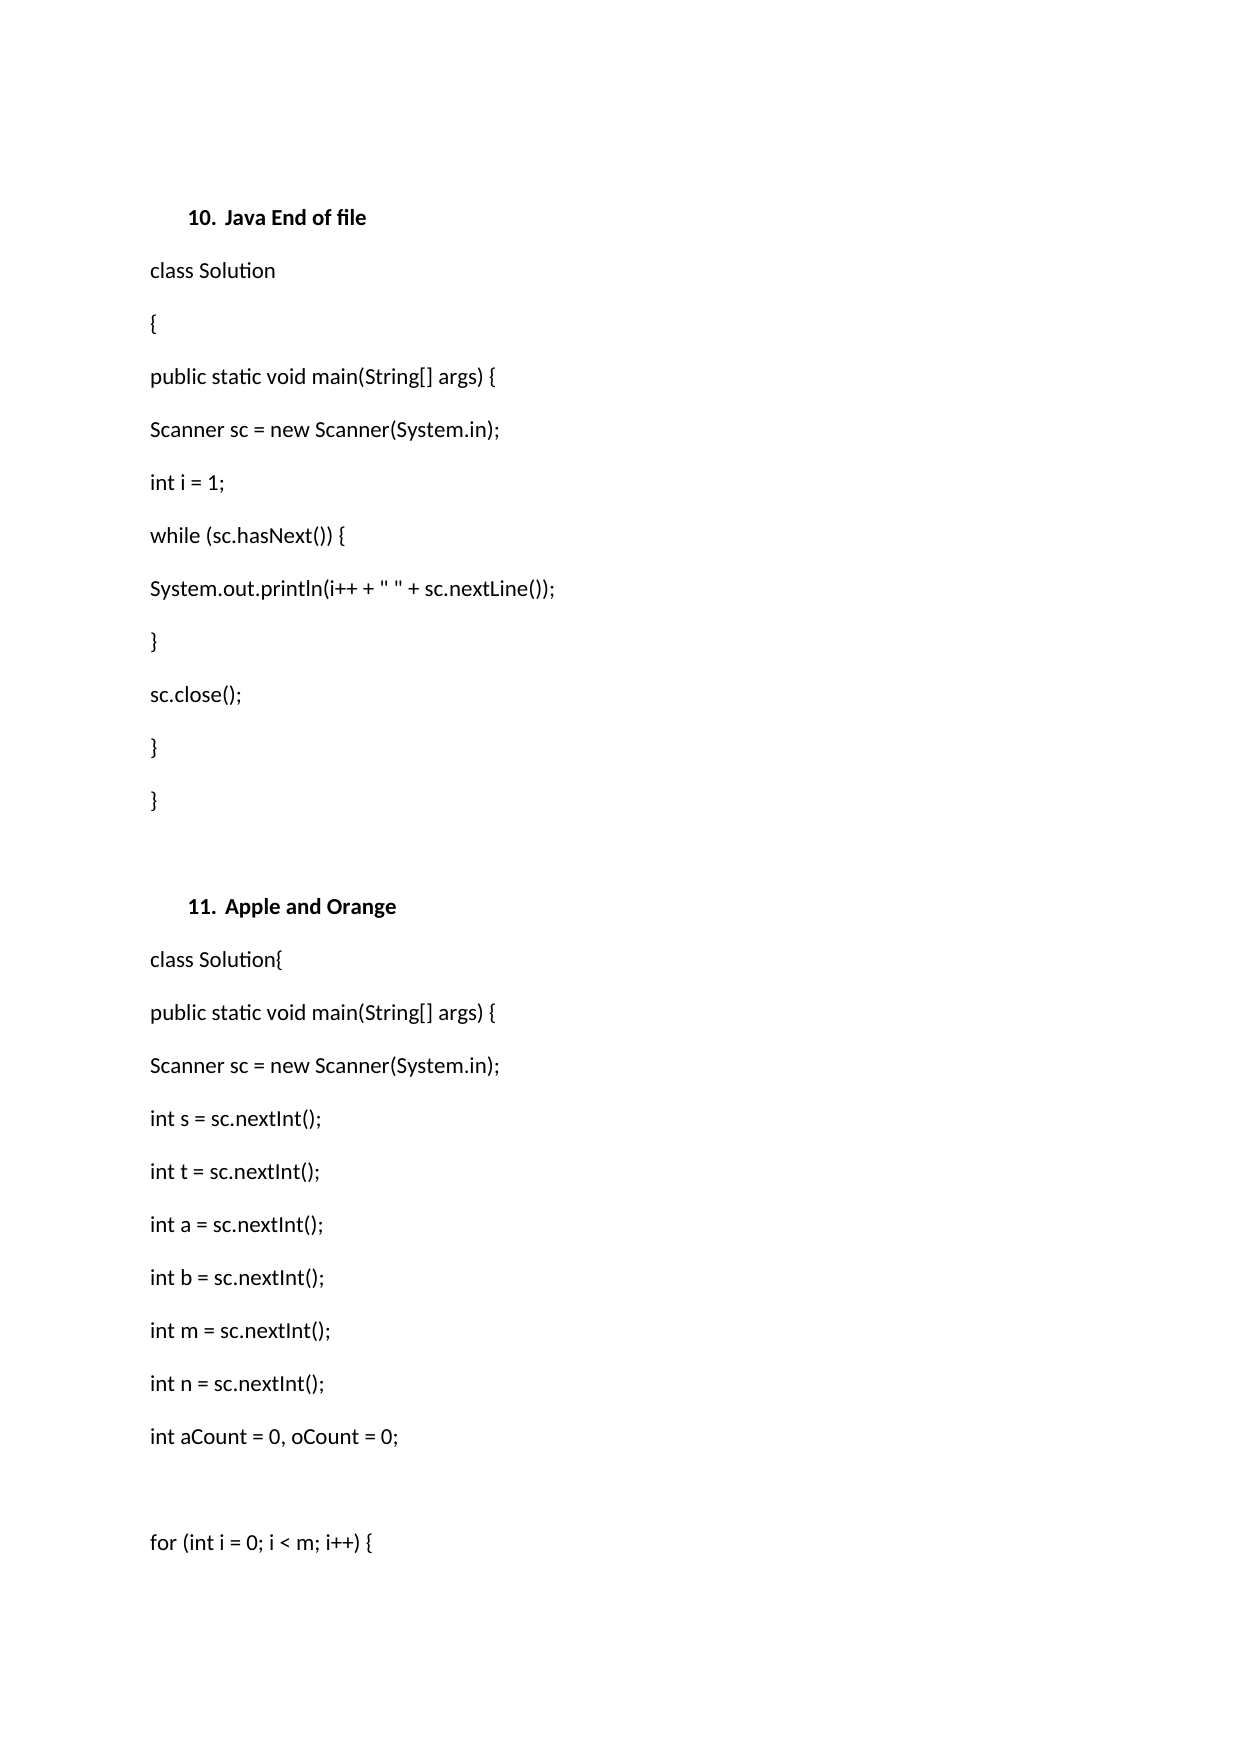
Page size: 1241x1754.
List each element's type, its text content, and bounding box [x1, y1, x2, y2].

text Scanner sc = new Scanner(System.in); [150, 1051, 1090, 1079]
text int b = sc.nextInt(); [150, 1263, 1090, 1291]
text System.out.println(i++ + " " + sc.nextLine()); [150, 574, 1090, 602]
text sc.close(); [150, 680, 1090, 708]
text int s = sc.nextInt(); [150, 1104, 1090, 1132]
text } [150, 733, 1090, 761]
text int i = 1; [150, 468, 1090, 496]
text class Solution{ [150, 945, 1090, 973]
text public static void main(String[] args) { [150, 362, 1090, 390]
text int n = sc.nextInt(); [150, 1369, 1090, 1397]
list Java End of file [187, 203, 1090, 231]
text class Solution [150, 256, 1090, 284]
text int t = sc.nextInt(); [150, 1157, 1090, 1185]
text int a = sc.nextInt(); [150, 1210, 1090, 1238]
text int m = sc.nextInt(); [150, 1316, 1090, 1344]
text } [150, 627, 1090, 655]
text for (int i = 0; i < m; i++) { [150, 1528, 1090, 1557]
text while (sc.hasNext()) { [150, 521, 1090, 549]
text Scanner sc = new Scanner(System.in); [150, 415, 1090, 443]
text { [150, 309, 1090, 337]
text int aCount = 0, oCount = 0; [150, 1422, 1090, 1451]
text public static void main(String[] args) { [150, 998, 1090, 1026]
list Apple and Orange [187, 892, 1090, 920]
text } [150, 786, 1090, 814]
